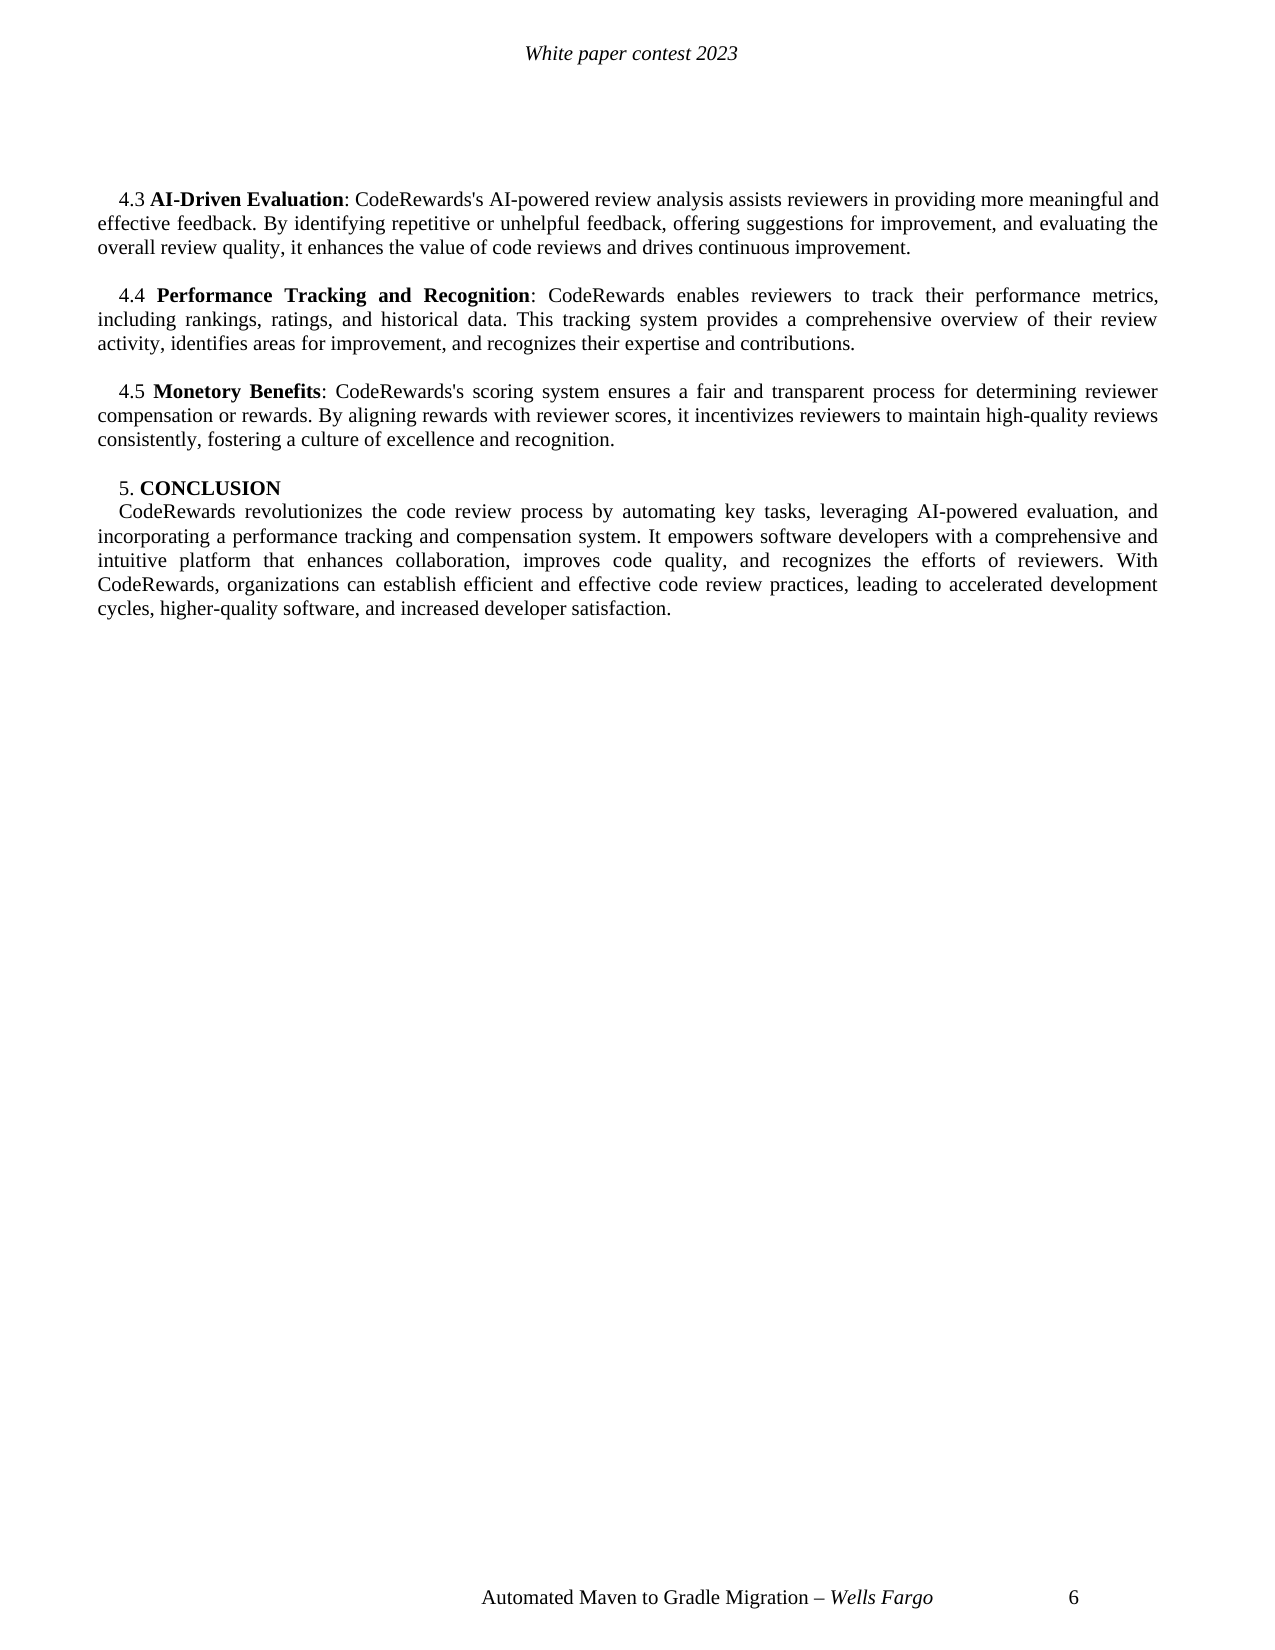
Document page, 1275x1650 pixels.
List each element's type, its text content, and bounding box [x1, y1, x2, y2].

text 4.3 AI-Driven Evaluation: CodeRewards's AI-powered review analysis assists reviewers in providing more meaningful and effective feedback. By identifying repetitive or unhelpful feedback, offering suggestions for improvement, and evaluating the overall review quality, it enhances the value of code reviews and drives continuous improvement. [97, 187, 1160, 259]
text CodeRewards revolutionizes the code review process by automating key tasks, leveraging AI-powered evaluation, and incorporating a performance tracking and compensation system. It empowers software developers with a comprehensive and intuitive platform that enhances collaboration, improves code quality, and recognizes the efforts of reviewers. With CodeRewards, organizations can establish efficient and effective code review practices, leading to accelerated development cycles, higher-quality software, and increased developer satisfaction. [97, 499, 1160, 620]
text 5. CONCLUSION [97, 475, 1160, 499]
